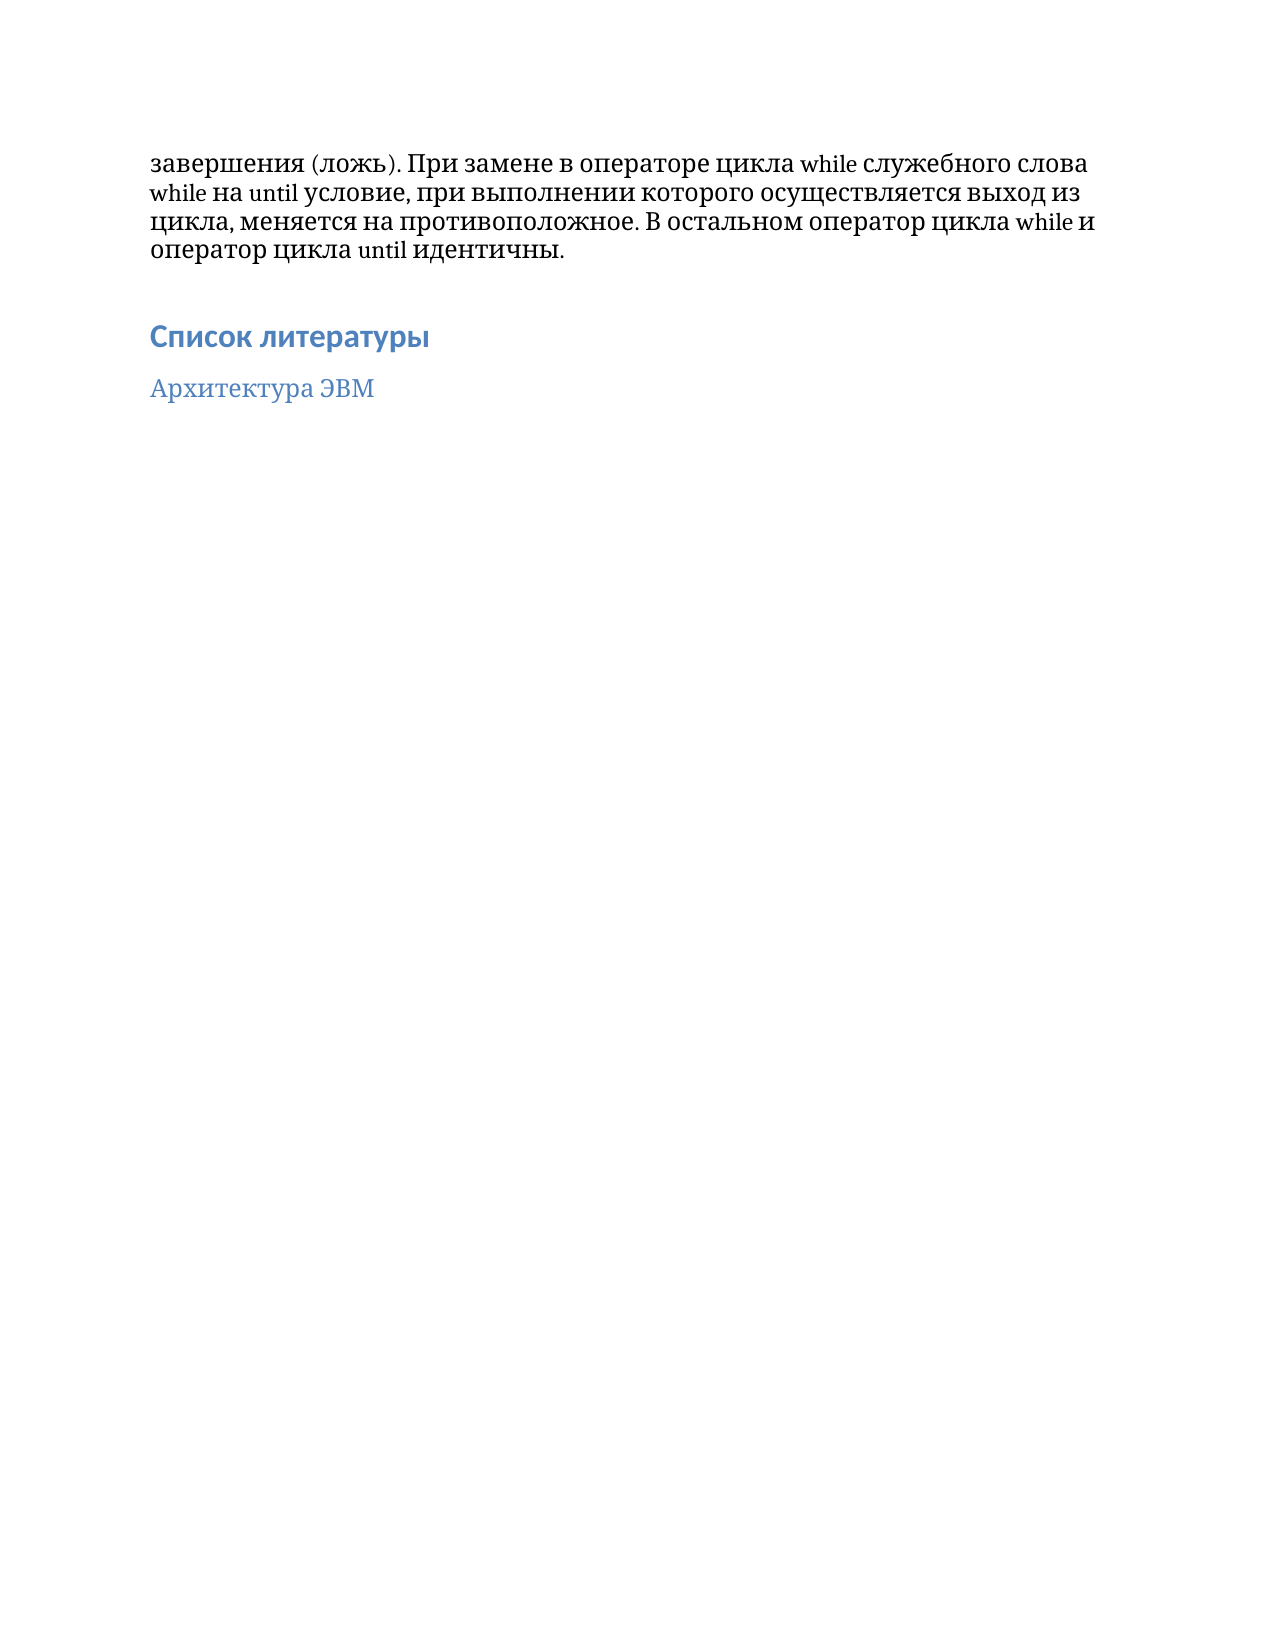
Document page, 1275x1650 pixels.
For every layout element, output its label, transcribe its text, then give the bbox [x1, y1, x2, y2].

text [150, 150, 1125, 265]
subtitle Список литературы [150, 315, 1125, 356]
text Архитектура ЭВМ [150, 374, 1125, 403]
